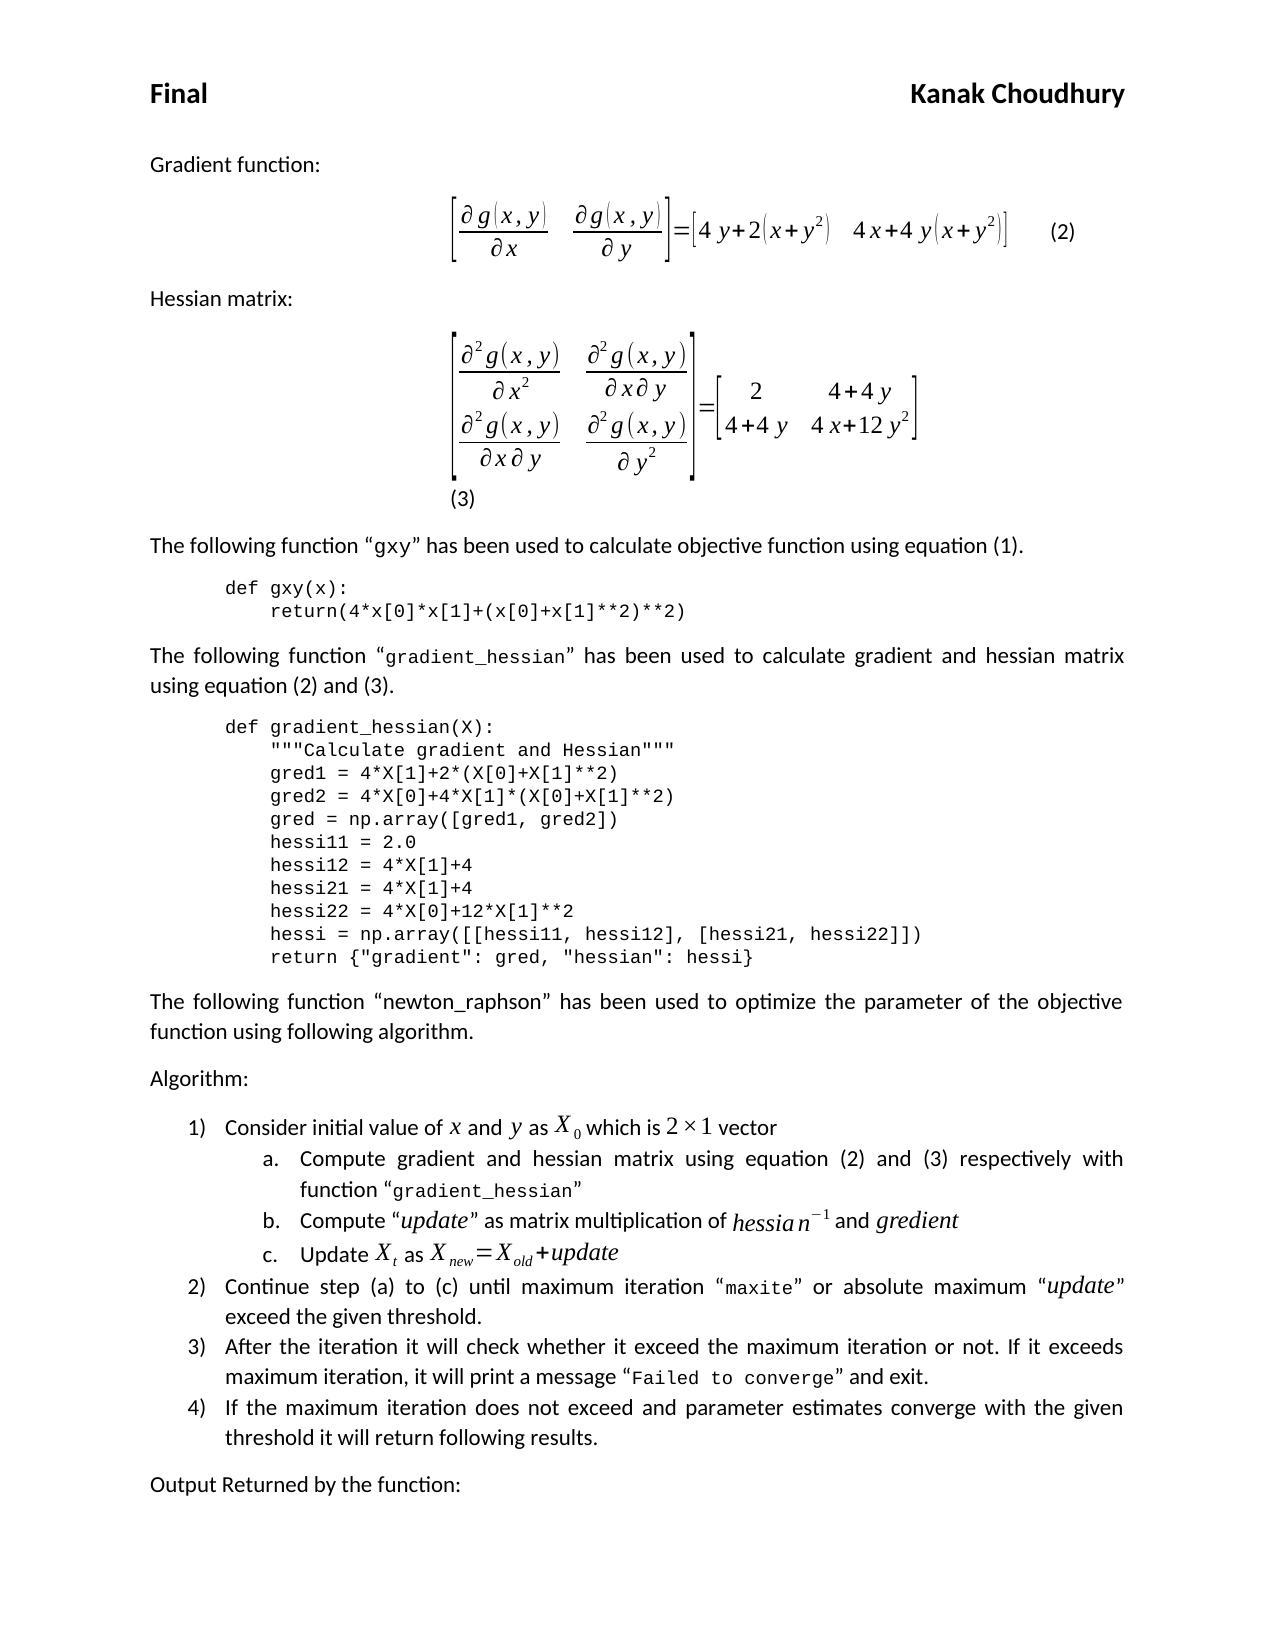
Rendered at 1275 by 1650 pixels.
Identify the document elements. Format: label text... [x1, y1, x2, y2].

text hessi12 = 4*X[1]+4 [225, 856, 1125, 877]
list Continue step (a) to (c) until maximum iteration “maxite” or absolute maximum “” exceed the given threshold. [187, 1272, 1125, 1330]
list Update as [262, 1238, 1125, 1270]
text hessi21 = 4*X[1]+4 [225, 879, 1125, 900]
text (3) [375, 331, 1125, 512]
text gred2 = 4*X[0]+4*X[1]*(X[0]+X[1]**2) [225, 787, 1125, 808]
text Hessian matrix: [150, 284, 1125, 312]
list After the iteration it will check whether it exceed the maximum iteration or not. If it exceeds maximum iteration, it will print a message “Failed to converge” and exit. [187, 1332, 1125, 1391]
text """Calculate gradient and Hessian""" [225, 741, 1125, 762]
text Output Returned by the function: [150, 1470, 1125, 1498]
list If the maximum iteration does not exceed and parameter estimates converge with the given threshold it will return following results. [187, 1393, 1125, 1451]
text gred1 = 4*X[1]+2*(X[0]+X[1]**2) [225, 764, 1125, 785]
text Gradient function: [150, 150, 1125, 178]
list Compute gradient and hessian matrix using equation (2) and (3) respectively with function “gradient_hessian” [262, 1144, 1125, 1203]
text hessi11 = 2.0 [225, 833, 1125, 854]
list Consider initial value of and as which is vector [187, 1111, 1125, 1142]
text hessi = np.array([[hessi11, hessi12], [hessi21, hessi22]]) [225, 924, 1125, 946]
text The following function “gxy” has been used to calculate objective function using equation (1). [150, 531, 1125, 560]
text The following function “newton_raphson” has been used to optimize the parameter of the objective function using following algorithm. [150, 987, 1125, 1045]
text (2) [375, 197, 1125, 265]
text def gxy(x): [225, 579, 1125, 600]
text return(4*x[0]*x[1]+(x[0]+x[1]**2)**2) [225, 602, 1125, 623]
text return {"gradient": gred, "hessian": hessi} [225, 947, 1125, 969]
text gred = np.array([gred1, gred2]) [225, 810, 1125, 831]
text The following function “gradient_hessian” has been used to calculate gradient and hessian matrix using equation (2) and (3). [150, 641, 1125, 699]
list Compute “” as matrix multiplication of and [262, 1205, 1125, 1236]
text hessi22 = 4*X[0]+12*X[1]**2 [225, 902, 1125, 923]
text Algorithm: [150, 1064, 1125, 1092]
text def gradient_hessian(X): [225, 718, 1125, 739]
